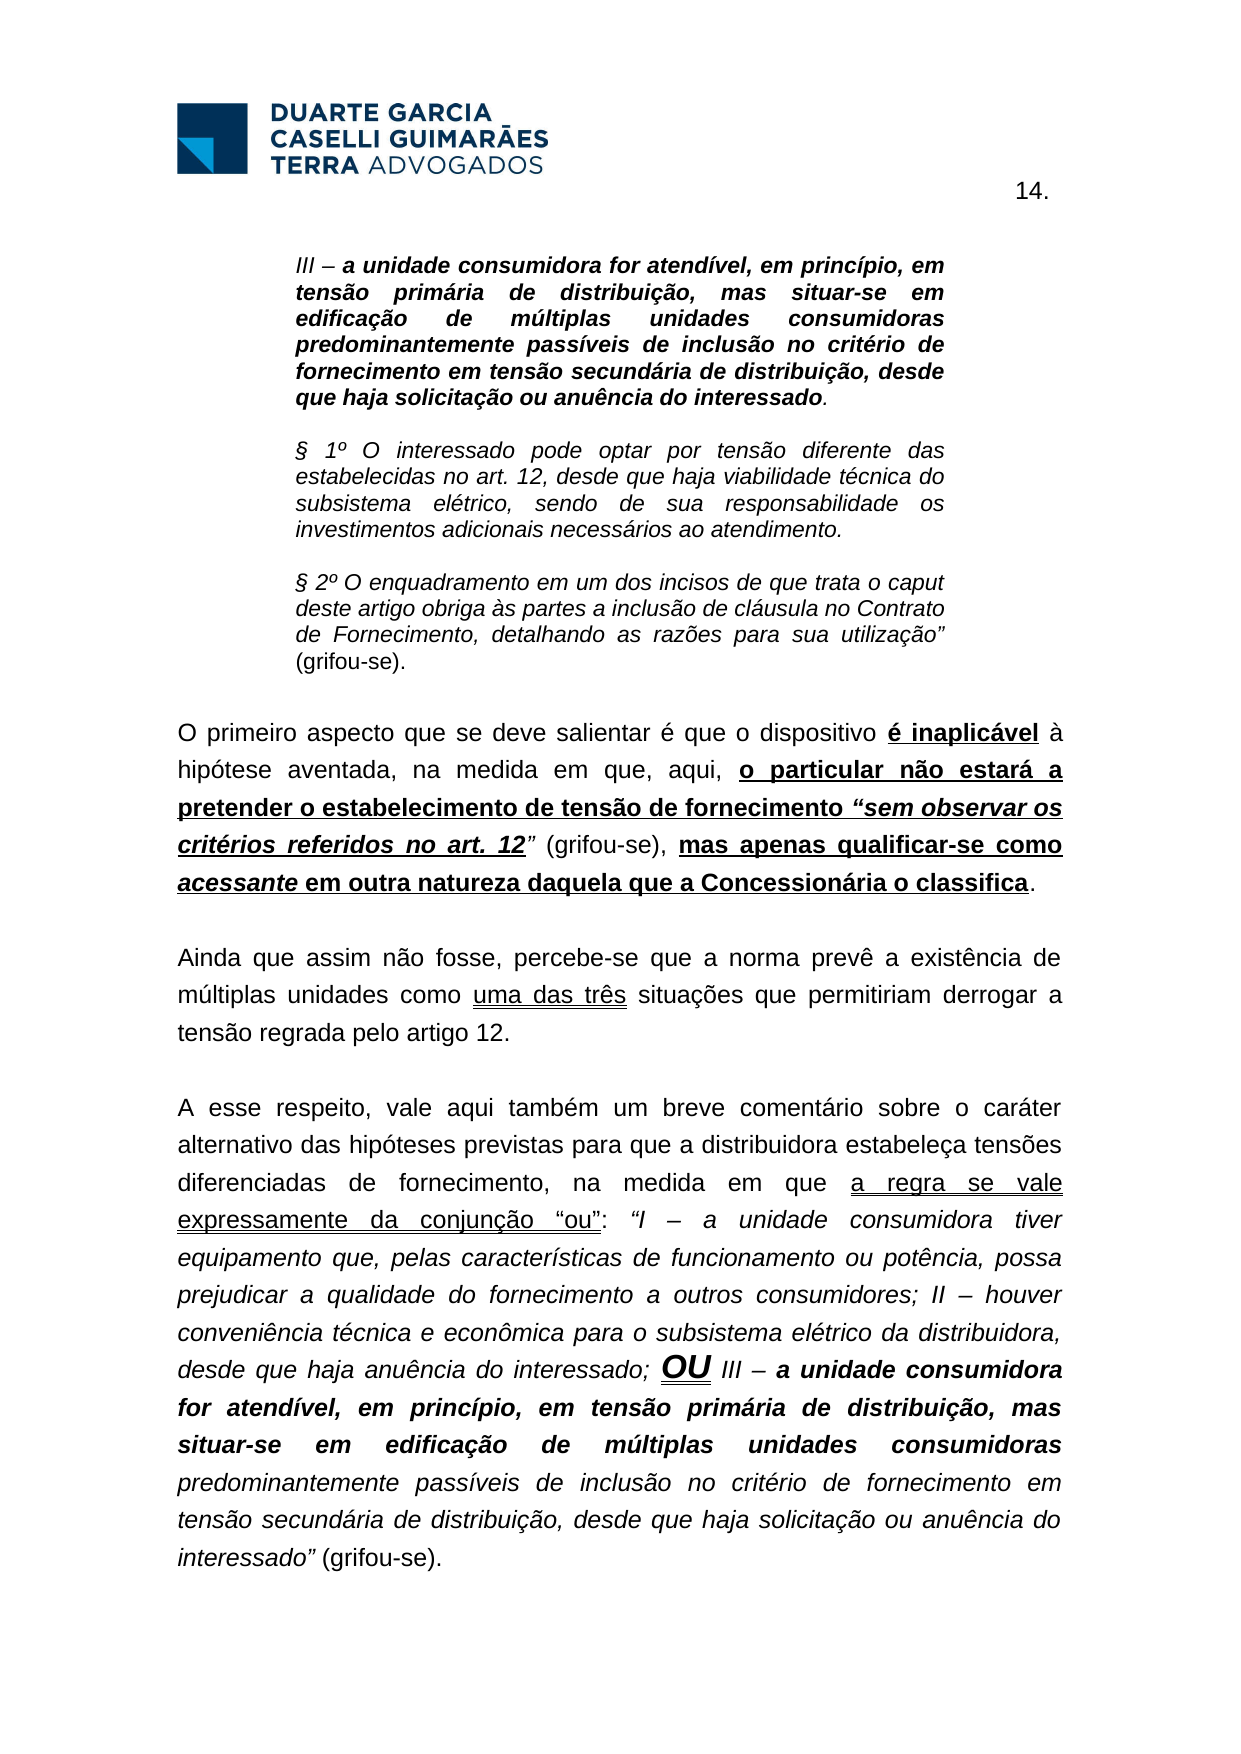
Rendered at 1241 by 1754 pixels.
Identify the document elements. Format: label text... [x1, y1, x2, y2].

text § 2º O enquadramento em um dos incisos de que trata o caput deste artigo obriga às partes a inclusão de cláusula no Contrato de Fornecimento, detalhando as razões para sua utilização” (grifou-se). [295, 568, 945, 674]
text O primeiro aspecto que se deve salientar é que o dispositivo é inaplicável à hipótese aventada, na medida em que, aqui, o particular não estará a pretender o estabelecimento de tensão de fornecimento “sem observar os critérios referidos no art. 12” (grifou-se), mas apenas qualificar-se como acessante em outra natureza daquela que a Concessionária o classifica. [177, 819, 1063, 899]
text § 1º O interessado pode optar por tensão diferente das estabelecidas no art. 12, desde que haja viabilidade técnica do subsistema elétrico, sendo de sua responsabilidade os investimentos adicionais necessários ao atendimento. [295, 437, 945, 542]
text III – a unidade consumidora for atendível, em princípio, em tensão primária de distribuição, mas situar-se em edificação de múltiplas unidades consumidoras predominantemente passíveis de inclusão no critério de fornecimento em tensão secundária de distribuição, desde que haja solicitação ou anuência do interessado. [295, 252, 945, 410]
picture [177, 103, 1015, 199]
text A esse respeito, vale aqui também um breve comentário sobre o caráter alternativo das hipóteses previstas para que a distribuidora estabeleça tensões diferenciadas de fornecimento, na medida em que a regra se vale expressamente da conjunção “ou”: “I – a unidade consumidora tiver equipamento que, pelas características de funcionamento ou potência, possa prejudicar a qualidade do fornecimento a outros consumidores; II – houver conveniência técnica e econômica para o subsistema elétrico da distribuidora, desde que haja anuência do interessado; OU III – a unidade consumidora for atendível, em princípio, em tensão primária de distribuição, mas situar-se em edificação de múltiplas unidades consumidoras predominantemente passíveis de inclusão no critério de fornecimento em tensão secundária de distribuição, desde que haja solicitação ou anuência do interessado” (grifou-se). [177, 1086, 1063, 1574]
text O primeiro aspecto que se deve salientar é que o dispositivo é inaplicável à hipótese aventada, na medida em que, aqui, o particular não estará a pretender o estabelecimento de tensão de fornecimento “sem observar os critérios referidos no art. 12” (grifou-se), mas apenas qualificar-se como acessante em outra natureza daquela que a Concessionária o classifica. [177, 711, 1063, 818]
text Ainda que assim não fosse, percebe-se que a norma prevê a existência de múltiplas unidades como uma das três situações que permitiriam derrogar a tensão regrada pelo artigo 12. [177, 936, 1063, 1049]
